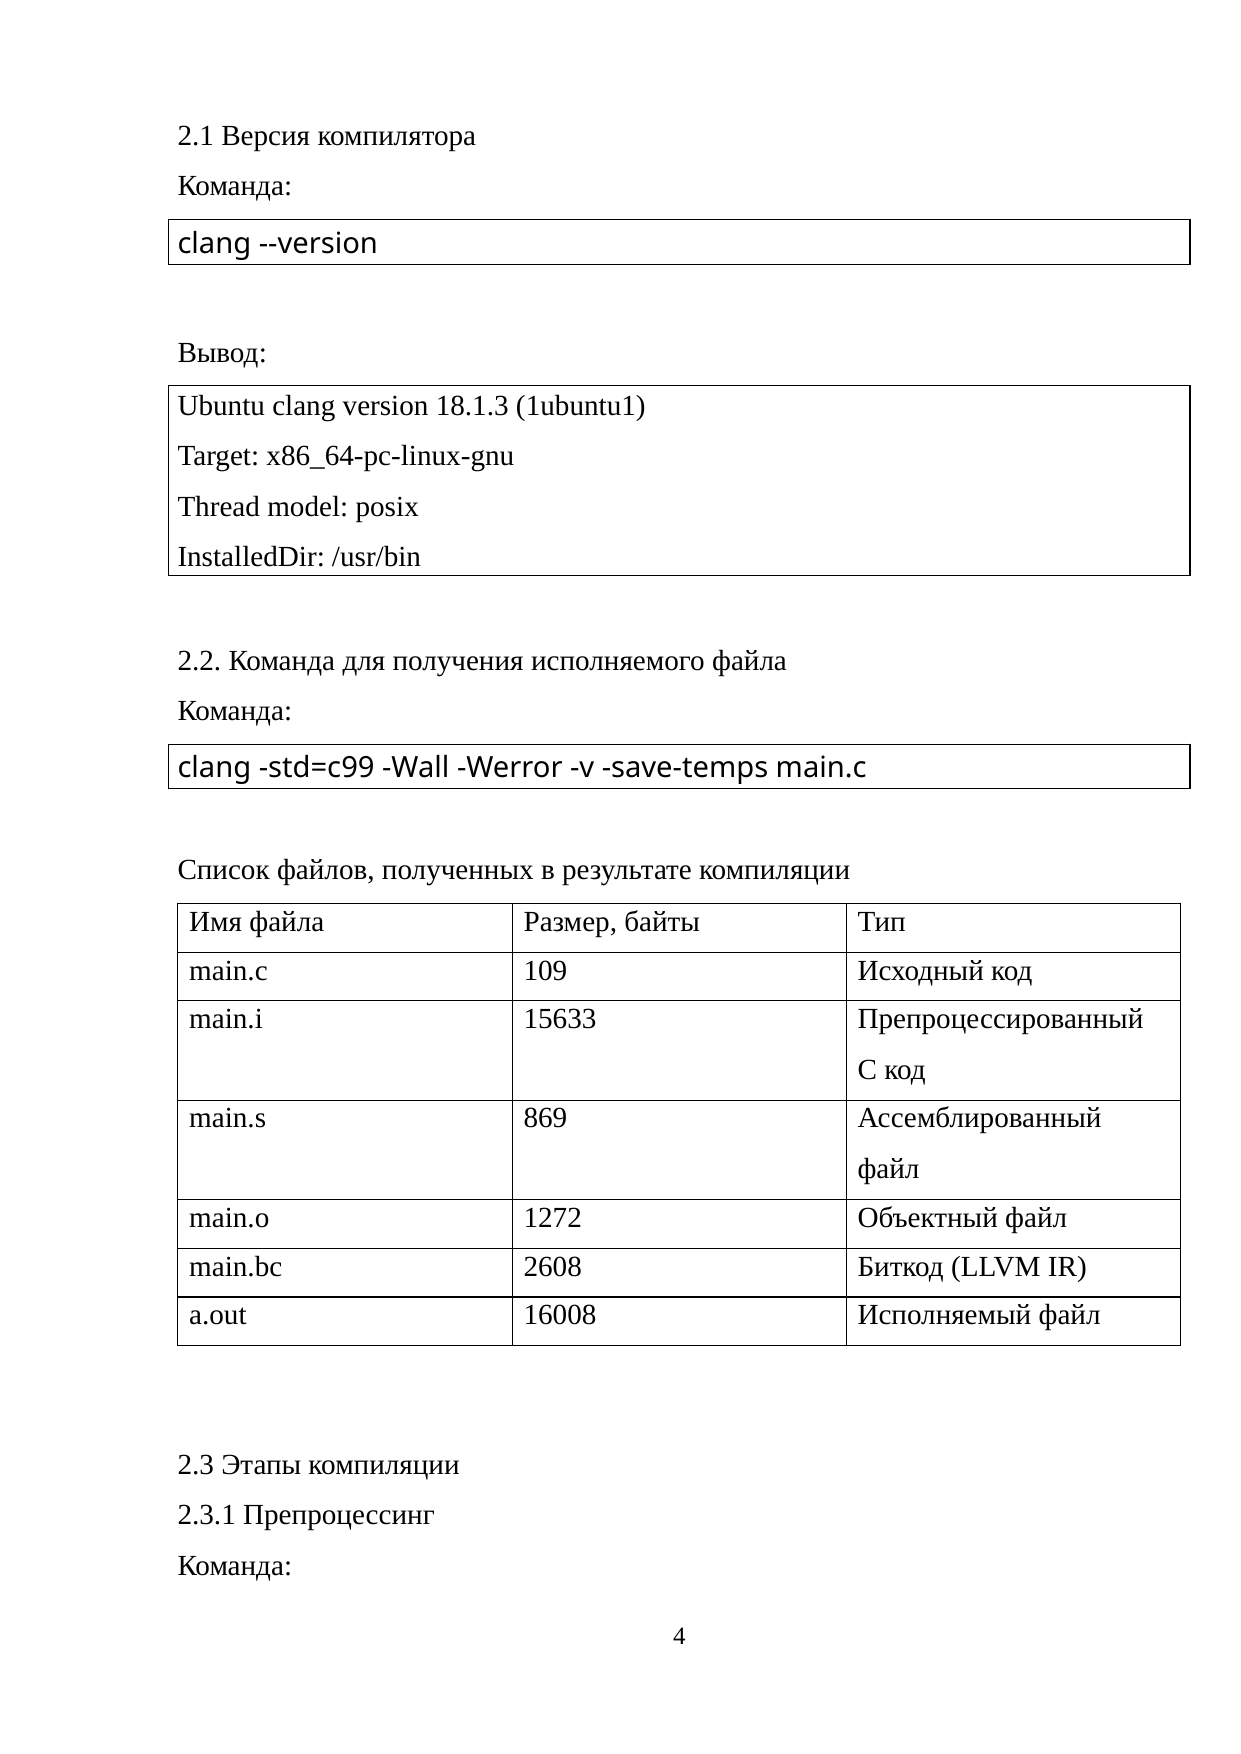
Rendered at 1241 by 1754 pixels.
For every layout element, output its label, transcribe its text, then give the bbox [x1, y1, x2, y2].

table_header Имя файла [178, 904, 512, 952]
table_cell Исходный код [847, 953, 1180, 1000]
text Target: x86_64-pc-linux-gnu [169, 435, 1189, 472]
table_header Размер, байты [513, 904, 846, 952]
text Вывод: [177, 335, 1181, 368]
table_cell 869 [513, 1101, 846, 1199]
text clang -std=c99 -Wall -Werror -v -save-temps main.c [169, 745, 1189, 788]
table_cell 2608 [513, 1249, 846, 1296]
text clang --version [169, 220, 1189, 264]
table_cell 16008 [513, 1298, 846, 1345]
text InstalledDir: /usr/bin [169, 536, 1189, 575]
table_cell Препроцессированный C код [847, 1001, 1180, 1099]
table_cell 15633 [513, 1001, 846, 1099]
text Список файлов, полученных в результате компиляции [177, 852, 1181, 886]
text Команда: [177, 1548, 1181, 1581]
text Команда: [177, 168, 1181, 202]
text 2.2. Команда для получения исполняемого файла [177, 643, 1181, 676]
text Команда: [177, 693, 1181, 727]
text Ubuntu clang version 18.1.3 (1ubuntu1) [169, 386, 1189, 422]
table_cell Исполняемый файл [847, 1298, 1180, 1345]
text 2.3.1 Препроцессинг [177, 1497, 1181, 1531]
table_cell main.c [178, 953, 512, 1000]
table_cell 1272 [513, 1200, 846, 1248]
text 2.1 Версия компилятора [177, 118, 1181, 152]
table_cell 109 [513, 953, 846, 1000]
table_cell main.o [178, 1200, 512, 1248]
text 2.3 Этапы компиляции [177, 1447, 1181, 1481]
table_cell Биткод (LLVM IR) [847, 1249, 1180, 1296]
table_cell Объектный файл [847, 1200, 1180, 1248]
table_cell main.i [178, 1001, 512, 1099]
table_cell main.s [178, 1101, 512, 1199]
table_cell Ассемблированный файл [847, 1101, 1180, 1199]
table_cell a.out [178, 1298, 512, 1345]
text Thread model: posix [169, 486, 1189, 522]
table_header Тип [847, 904, 1180, 952]
table_cell main.bc [178, 1249, 512, 1296]
